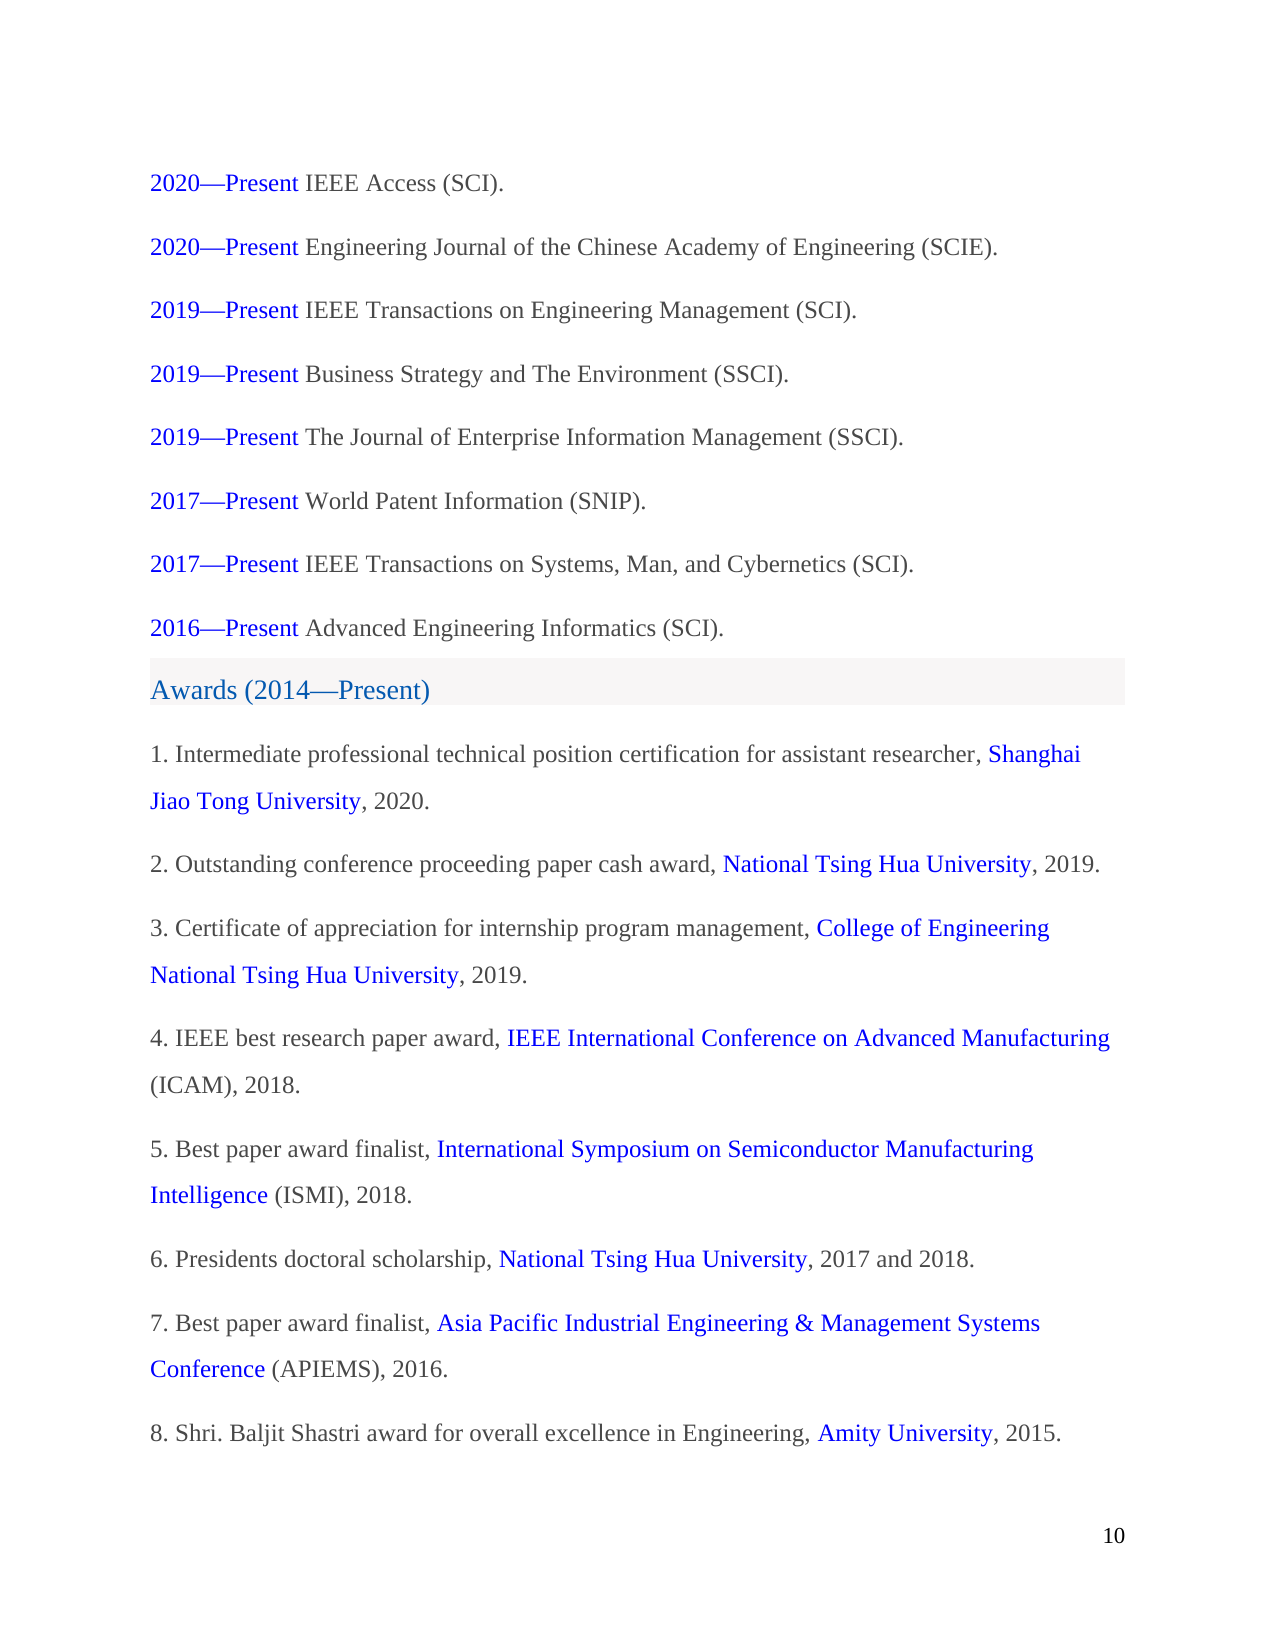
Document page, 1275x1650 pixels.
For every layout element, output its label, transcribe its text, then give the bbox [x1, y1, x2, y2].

text 8. Shri. Baljit Shastri award for overall excellence in Engineering, Amity University, 2015. [150, 1400, 1125, 1447]
text 5. Best paper award finalist, International Symposium on Semiconductor Manufacturing Intelligence (ISMI), 2018. [150, 1116, 1125, 1209]
text 1. Intermediate professional technical position certification for assistant researcher, Shanghai Jiao Tong University, 2020. [150, 721, 1125, 814]
text 2020—Present Engineering Journal of the Chinese Academy of Engineering (SCIE). [150, 213, 1125, 260]
text 2019—Present IEEE Transactions on Engineering Management (SCI). [150, 277, 1125, 324]
text 2017—Present IEEE Transactions on Systems, Man, and Cybernetics (SCI). [150, 531, 1125, 578]
text 2016—Present Advanced Engineering Informatics (SCI). [150, 595, 1125, 642]
text 2019—Present The Journal of Enterprise Information Management (SSCI). [150, 404, 1125, 451]
text Awards (2014—Present) [150, 658, 1125, 705]
text 4. IEEE best research paper award, IEEE International Conference on Advanced Manufacturing (ICAM), 2018. [150, 1005, 1125, 1099]
text 2. Outstanding conference proceeding paper cash award, National Tsing Hua University, 2019. [150, 831, 1125, 878]
text 2019—Present Business Strategy and The Environment (SSCI). [150, 341, 1125, 387]
text 7. Best paper award finalist, Asia Pacific Industrial Engineering & Management Systems Conference (APIEMS), 2016. [150, 1289, 1125, 1383]
text 2020—Present IEEE Access (SCI). [150, 150, 1125, 197]
text 2017—Present World Patent Information (SNIP). [150, 468, 1125, 514]
text 6. Presidents doctoral scholarship, National Tsing Hua University, 2017 and 2018. [150, 1226, 1125, 1273]
text 3. Certificate of appreciation for internship program management, College of Engineering National Tsing Hua University, 2019. [150, 895, 1125, 988]
